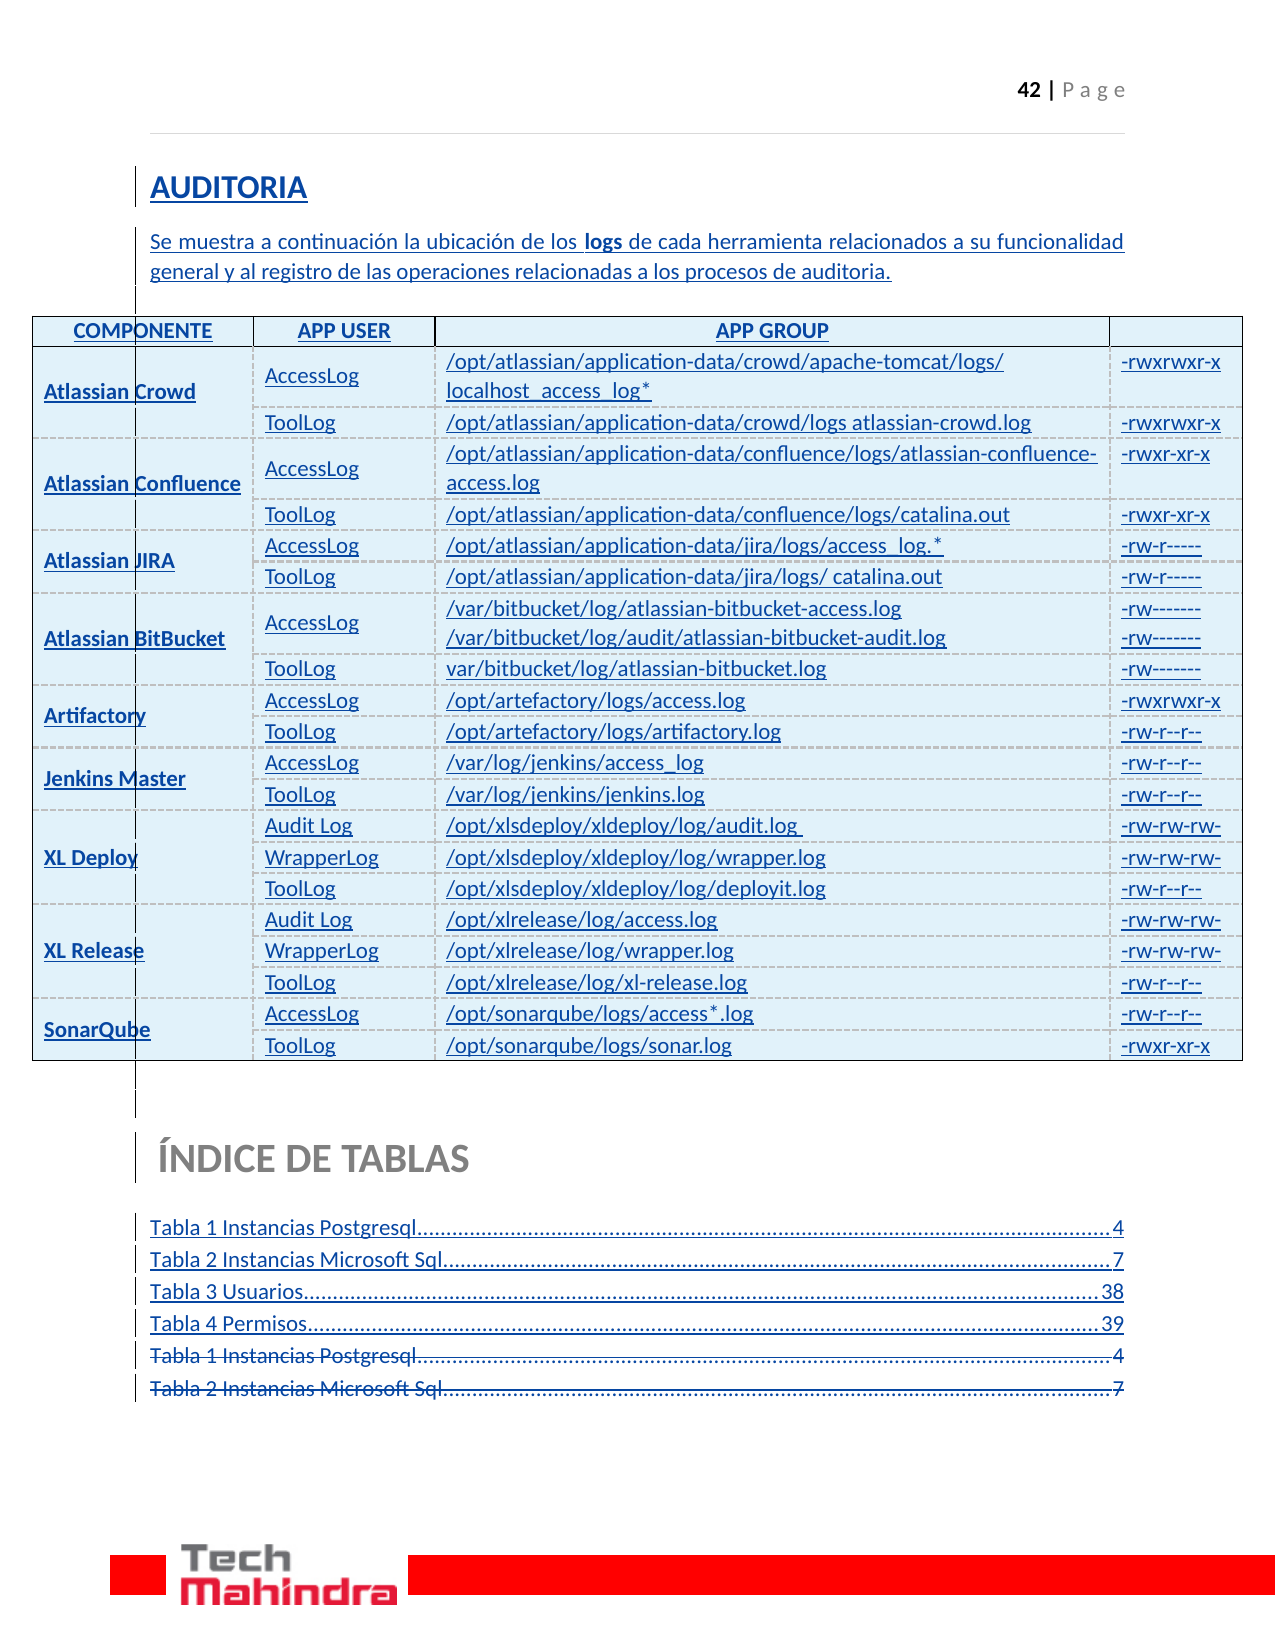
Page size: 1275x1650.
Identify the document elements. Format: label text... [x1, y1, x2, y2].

text ÍNDICE DE TABLAS [157, 1132, 1117, 1183]
picture [180, 1544, 397, 1605]
